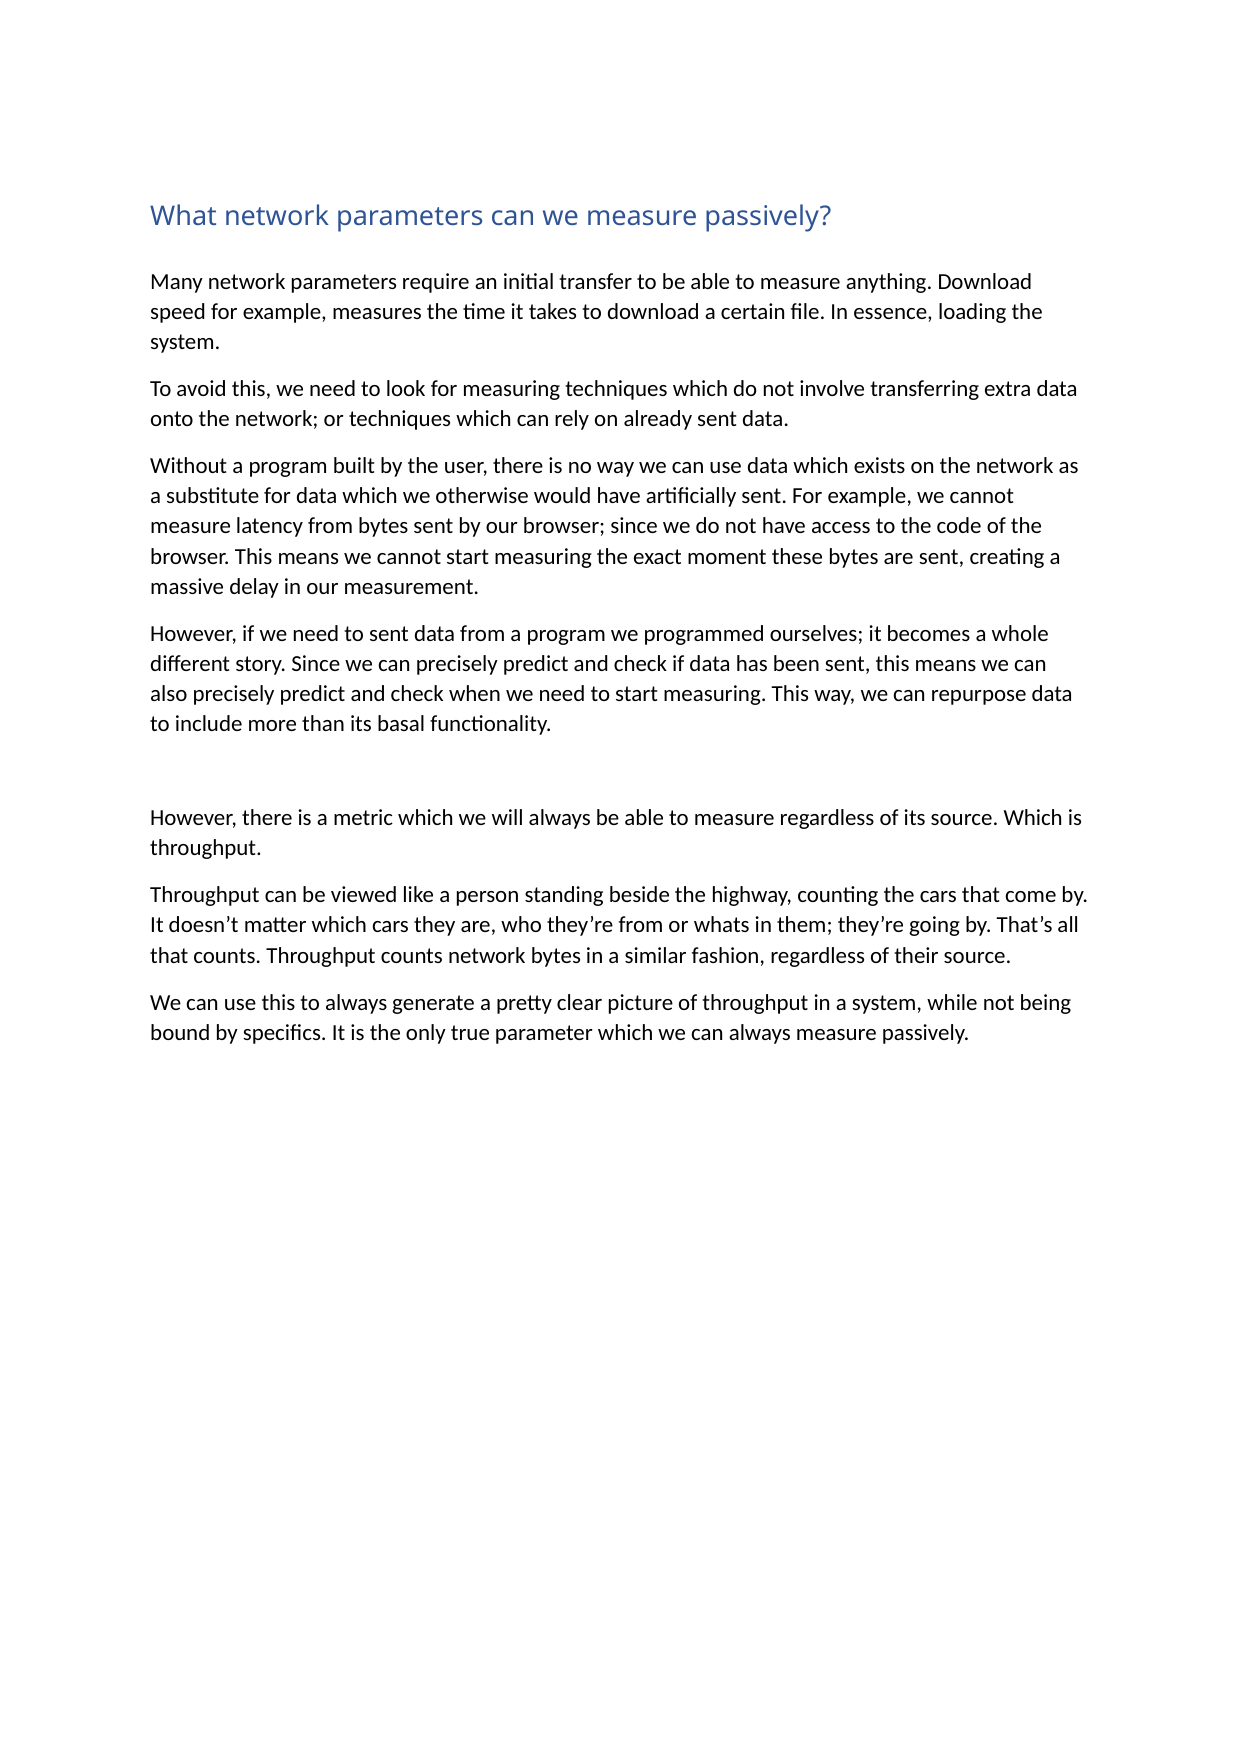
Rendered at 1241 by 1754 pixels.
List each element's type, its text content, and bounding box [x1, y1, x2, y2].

text Without a program built by the user, there is no way we can use data which exists on the network as a substitute for data which we otherwise would have artificially sent. For example, we cannot measure latency from bytes sent by our browser; since we do not have access to the code of the browser. This means we cannot start measuring the exact moment these bytes are sent, creating a massive delay in our measurement. [150, 451, 1090, 600]
text We can use this to always generate a pretty clear picture of throughput in a system, while not being bound by specifics. It is the only true parameter which we can always measure passively. [150, 988, 1090, 1046]
subtitle What network parameters can we measure passively? [150, 197, 1090, 234]
text Throughput can be viewed like a person standing beside the highway, counting the cars that come by. It doesn’t matter which cars they are, who they’re from or whats in them; they’re going by. That’s all that counts. Throughput counts network bytes in a similar fashion, regardless of their source. [150, 880, 1090, 969]
text However, there is a metric which we will always be able to measure regardless of its source. Which is throughput. [150, 803, 1090, 862]
text However, if we need to sent data from a program we programmed ourselves; it becomes a whole different story. Since we can precisely predict and check if data has been sent, this means we can also precisely predict and check when we need to start measuring. This way, we can repurpose data to include more than its basal functionality. [150, 619, 1090, 738]
text Many network parameters require an initial transfer to be able to measure anything. Download speed for example, measures the time it takes to download a certain file. In essence, loading the system. [150, 237, 1090, 355]
text To avoid this, we need to look for measuring techniques which do not involve transferring extra data onto the network; or techniques which can rely on already sent data. [150, 374, 1090, 432]
